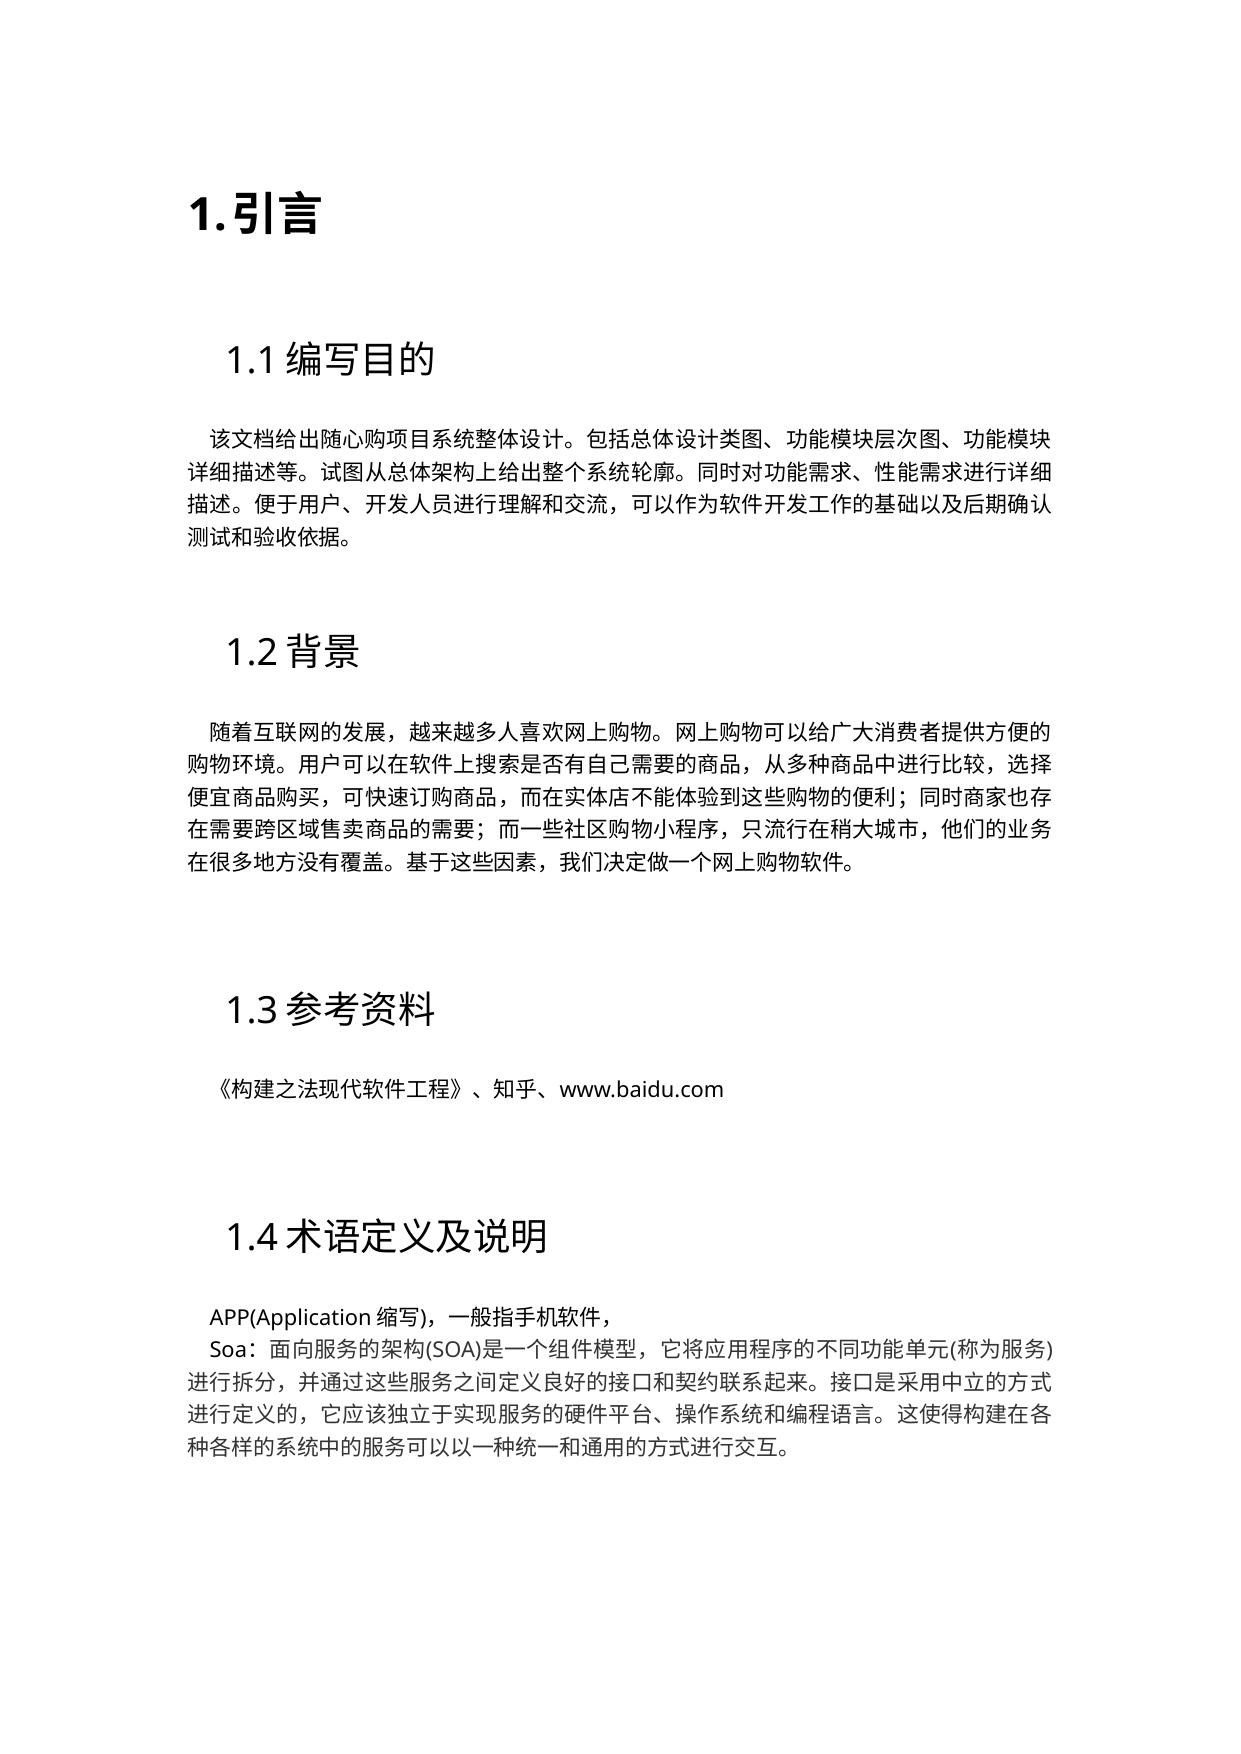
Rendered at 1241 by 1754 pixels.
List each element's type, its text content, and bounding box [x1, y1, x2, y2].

list 1.2背景 [187, 617, 1053, 682]
list 引言 [187, 162, 1053, 259]
list 1.3参考资料 [187, 974, 1053, 1039]
list 该文档给出随心购项目系统整体设计。包括总体设计类图、功能模块层次图、功能模块详细描述等。试图从总体架构上给出整个系统轮廓。同时对功能需求、性能需求进行详细描述。便于用户、开发人员进行理解和交流，可以作为软件开发工作的基础以及后期确认测试和验收依据。 [187, 422, 1053, 552]
list 随着互联网的发展，越来越多人喜欢网上购物。网上购物可以给广大消费者提供方便的购物环境。用户可以在软件上搜索是否有自己需要的商品，从多种商品中进行比较，选择便宜商品购买，可快速订购商品，而在实体店不能体验到这些购物的便利；同时商家也存在需要跨区域售卖商品的需要；而一些社区购物小程序，只流行在稍大城市，他们的业务在很多地方没有覆盖。基于这些因素，我们决定做一个网上购物软件。 [187, 714, 1053, 877]
list 《构建之法现代软件工程》、知乎、www.baidu.com [187, 1072, 1053, 1104]
list 1.1编写目的 [187, 324, 1053, 389]
list APP(Application缩写)，一般指手机软件， [187, 1299, 1053, 1332]
list 1.4术语定义及说明 [187, 1202, 1053, 1267]
list Soa：面向服务的架构(SOA)是一个组件模型，它将应用程序的不同功能单元(称为服务)进行拆分，并通过这些服务之间定义良好的接口和契约联系起来。接口是采用中立的方式进行定义的，它应该独立于实现服务的硬件平台、操作系统和编程语言。这使得构建在各种各样的系统中的服务可以以一种统一和通用的方式进行交互。 [187, 1332, 1053, 1462]
